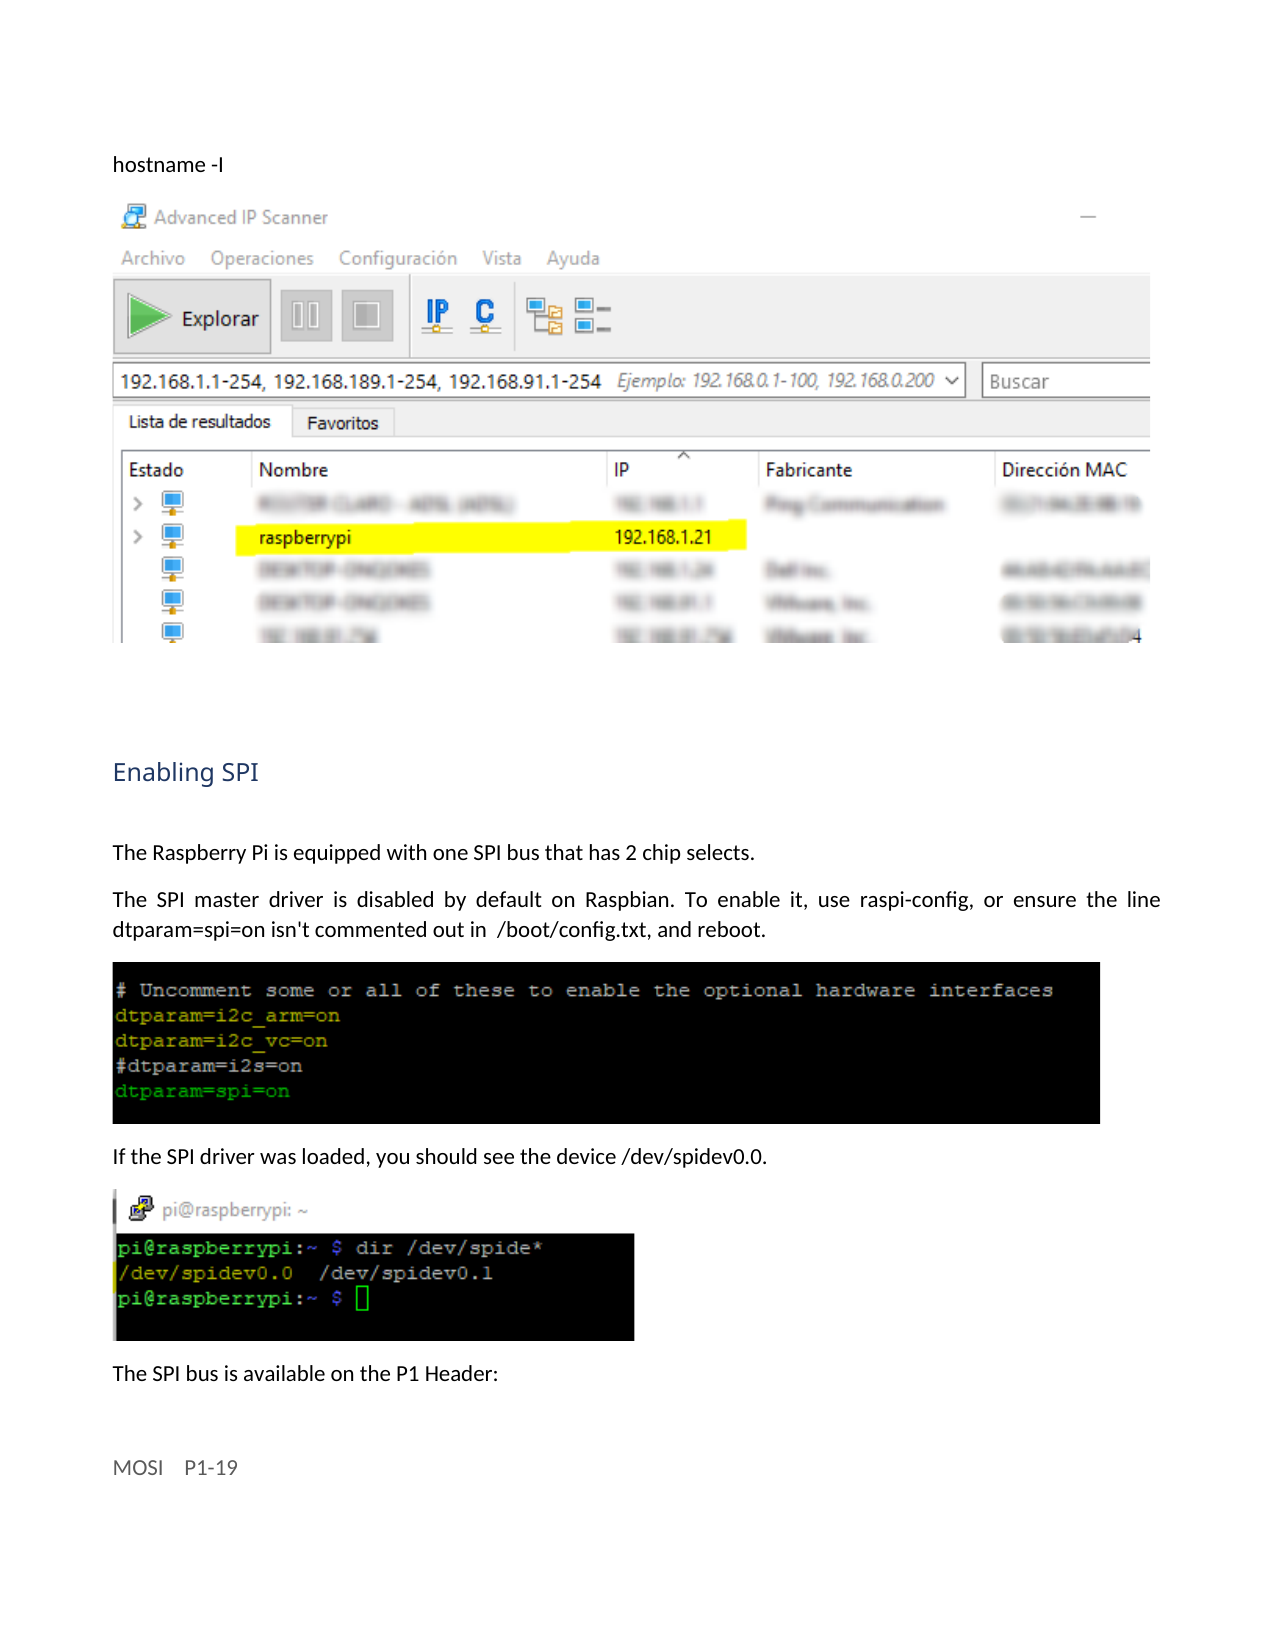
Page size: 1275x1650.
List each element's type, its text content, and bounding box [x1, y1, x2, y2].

text MOSI P1-19 [112, 1453, 1162, 1481]
picture [112, 962, 1100, 1124]
picture [112, 1189, 635, 1341]
text The SPI bus is available on the P1 Header: [112, 1359, 1162, 1387]
picture [112, 196, 1150, 643]
text hostname -I [112, 150, 1162, 178]
subtitle Enabling SPI [112, 755, 1162, 789]
text The Raspberry Pi is equipped with one SPI bus that has 2 chip selects. [112, 838, 1162, 866]
text If the SPI driver was loaded, you should see the device /dev/spidev0.0. [112, 1142, 1162, 1170]
text The SPI master driver is disabled by default on Raspbian. To enable it, use raspi-config, or ensure the line dtparam=spi=on isn't commented out in /boot/config.txt, and reboot. [112, 885, 1162, 943]
